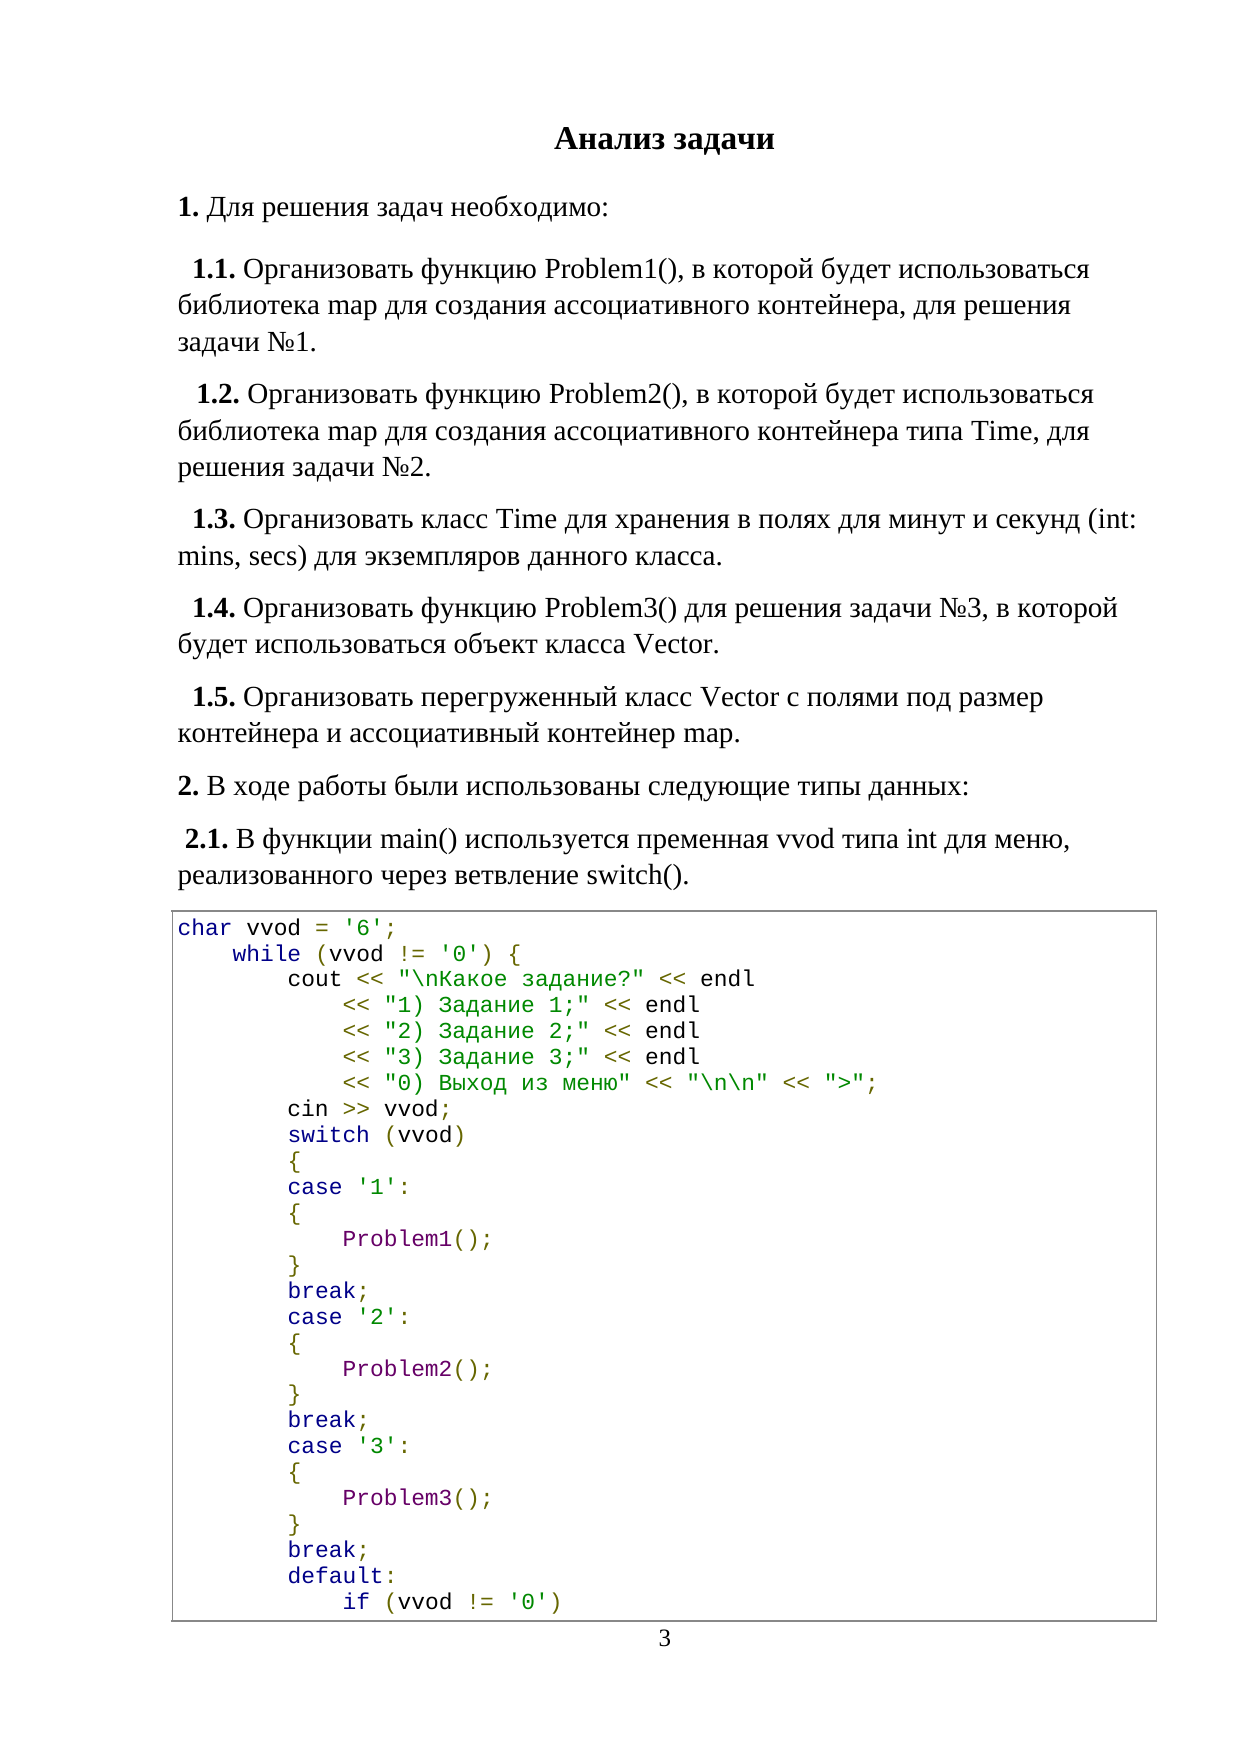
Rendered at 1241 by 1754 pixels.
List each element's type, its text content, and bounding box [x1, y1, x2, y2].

text cin >> vvod; [177, 1097, 1152, 1123]
text 1.5. Организовать перегруженный класс Vector с полями под размер контейнера и ассоциативный контейнер map. [177, 679, 1152, 749]
text default: [177, 1564, 1152, 1584]
text 2. В ходе работы были использованы следующие типы данных: [177, 768, 1152, 802]
text cout << "\nКакое задание?" << endl [177, 968, 1152, 994]
text } [177, 1383, 1152, 1409]
text } [177, 1253, 1152, 1279]
text 1.1. Организовать функцию Problem1(), в которой будет использоваться библиотека map для создания ассоциативного контейнера, для решения задачи №1. [177, 251, 1152, 357]
text case '2': [177, 1305, 1152, 1331]
text if (vvod != '0') [173, 1584, 1156, 1620]
text break; [177, 1538, 1152, 1564]
text case '1': [177, 1175, 1152, 1201]
text << "2) Задание 2;" << endl [177, 1020, 1152, 1046]
text while (vvod != '0') { [177, 942, 1152, 968]
text 1. Для решения задач необходимо: [177, 189, 1152, 222]
text { [177, 1201, 1152, 1227]
text Problem1(); [177, 1227, 1152, 1253]
text break; [177, 1279, 1152, 1305]
text { [177, 1331, 1152, 1357]
text case '3': [177, 1435, 1152, 1461]
text { [177, 1149, 1152, 1175]
text break; [177, 1409, 1152, 1435]
text << "1) Задание 1;" << endl [177, 994, 1152, 1020]
text << "3) Задание 3;" << endl [177, 1046, 1152, 1072]
text switch (vvod) [177, 1123, 1152, 1149]
text 1.2. Организовать функцию Problem2(), в которой будет использоваться библиотека map для создания ассоциативного контейнера типа Time, для решения задачи №2. [177, 376, 1152, 482]
text Problem2(); [177, 1357, 1152, 1383]
text } [177, 1512, 1152, 1538]
text 1.4. Организовать функцию Problem3() для решения задачи №3, в которой будет использоваться объект класса Vector. [177, 591, 1152, 660]
text { [177, 1461, 1152, 1487]
text 1.3. Организовать класс Time для хранения в полях для минут и секунд (int: mins, secs) для экземпляров данного класса. [177, 502, 1152, 571]
text << "0) Выход из меню" << "\n\n" << ">"; [177, 1072, 1152, 1097]
text Анализ задачи [177, 118, 1152, 156]
text Problem3(); [177, 1487, 1152, 1512]
text char vvod = '6'; [173, 912, 1156, 942]
text 2.1. В функции main() используется пременная vvod типа int для меню, реализованного через ветвление switch(). [177, 821, 1152, 891]
